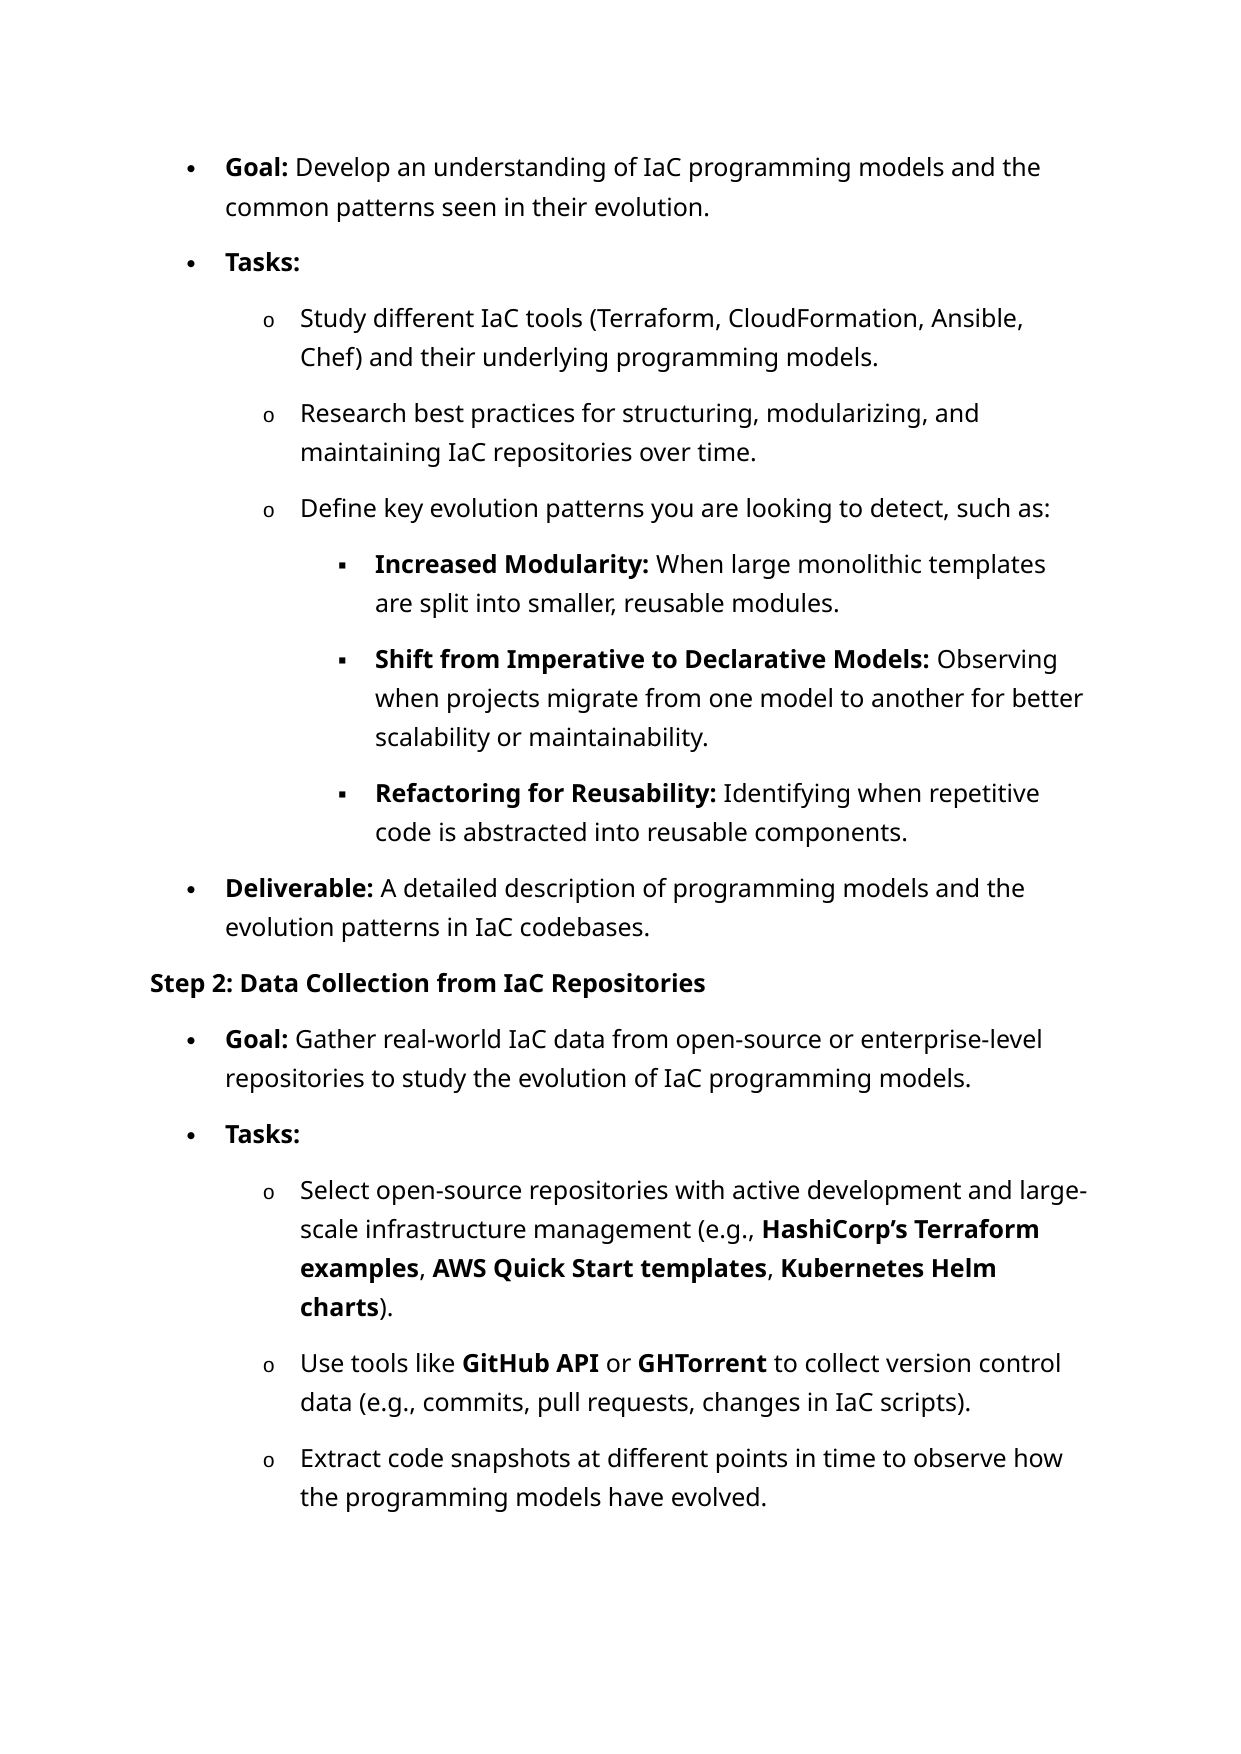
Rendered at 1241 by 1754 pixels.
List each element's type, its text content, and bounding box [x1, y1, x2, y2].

list Extract code snapshots at different points in time to observe how the programming models have evolved. [262, 1441, 1090, 1514]
text Step 2: Data Collection from IaC Repositories [150, 966, 1090, 1000]
list Goal: Develop an understanding of IaC programming models and the common patterns seen in their evolution. [187, 150, 1090, 223]
list Use tools like GitHub API or GHTorrent to collect version control data (e.g., commits, pull requests, changes in IaC scripts). [262, 1346, 1090, 1419]
list Goal: Gather real-world IaC data from open-source or enterprise-level repositories to study the evolution of IaC programming models. [187, 1022, 1090, 1095]
list Select open-source repositories with active development and large-scale infrastructure management (e.g., HashiCorp’s Terraform examples, AWS Quick Start templates, Kubernetes Helm charts). [262, 1172, 1090, 1324]
list Refactoring for Reusability: Identifying when repetitive code is abstracted into reusable components. [337, 776, 1090, 849]
list Tasks: [187, 1117, 1090, 1151]
list Increased Modularity: When large monolithic templates are split into smaller, reusable modules. [337, 547, 1090, 620]
list Define key evolution patterns you are looking to detect, such as: [262, 491, 1090, 525]
list Research best practices for structuring, modularizing, and maintaining IaC repositories over time. [262, 396, 1090, 469]
list Tasks: [187, 245, 1090, 279]
list Shift from Imperative to Declarative Models: Observing when projects migrate from one model to another for better scalability or maintainability. [337, 642, 1090, 754]
list Study different IaC tools (Terraform, CloudFormation, Ansible, Chef) and their underlying programming models. [262, 301, 1090, 374]
list Deliverable: A detailed description of programming models and the evolution patterns in IaC codebases. [187, 871, 1090, 944]
